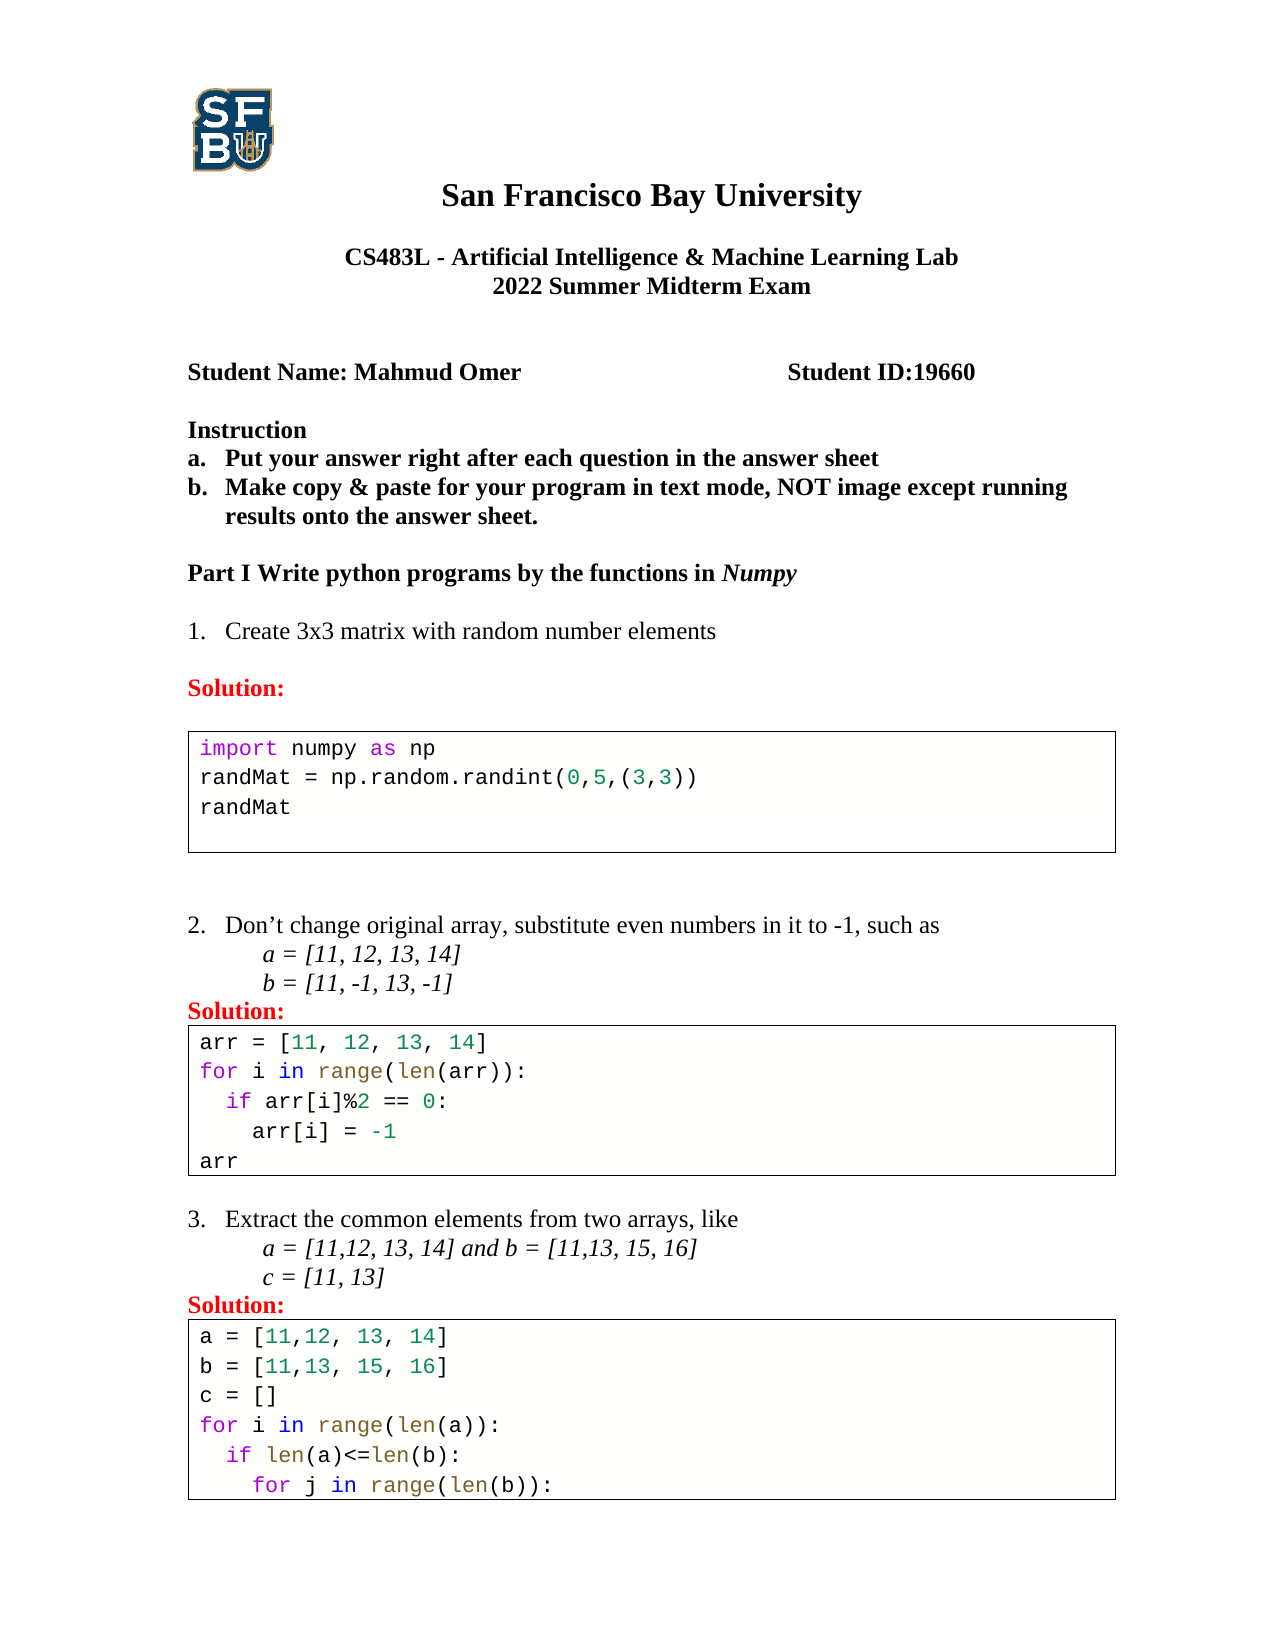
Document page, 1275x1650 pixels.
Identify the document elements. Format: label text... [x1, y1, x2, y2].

list Extract the common elements from two arrays, like [187, 1204, 1116, 1233]
text Solution: [187, 1291, 1116, 1319]
list a = [11,12, 13, 14] and b = [11,13, 15, 16] [225, 1233, 1116, 1262]
text Part I Write python programs by the functions in Numpy [187, 558, 1116, 587]
list Put your answer right after each question in the answer sheet [187, 443, 1116, 472]
text Instruction [187, 415, 1116, 443]
text 2022 Summer Midterm Exam [187, 271, 1116, 300]
list Make copy & paste for your program in text mode, NOT image except running results onto the answer sheet. [187, 472, 1116, 530]
list Create 3x3 matrix with random number elements [187, 616, 1116, 645]
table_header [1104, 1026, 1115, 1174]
list Don’t change original array, substitute even numbers in it to -1, such as [187, 910, 1116, 939]
picture [187, 84, 278, 176]
text Solution: [187, 673, 1116, 702]
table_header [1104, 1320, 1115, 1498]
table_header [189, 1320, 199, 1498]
table_header import numpy as np randMat = np.random.randint(0,5,(3,3)) randMat [189, 732, 1115, 852]
text CS483L - Artificial Intelligence & Machine Learning Lab [187, 214, 1116, 271]
list b = [11, -1, 13, -1] [225, 968, 1116, 996]
text San Francisco Bay University [187, 175, 1116, 214]
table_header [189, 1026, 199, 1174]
text Solution: [187, 996, 1116, 1025]
list c = [11, 13] [225, 1262, 1116, 1291]
text Student Name: Mahmud Omer Student ID:19660 [187, 357, 1116, 386]
list a = [11, 12, 13, 14] [225, 939, 1116, 968]
